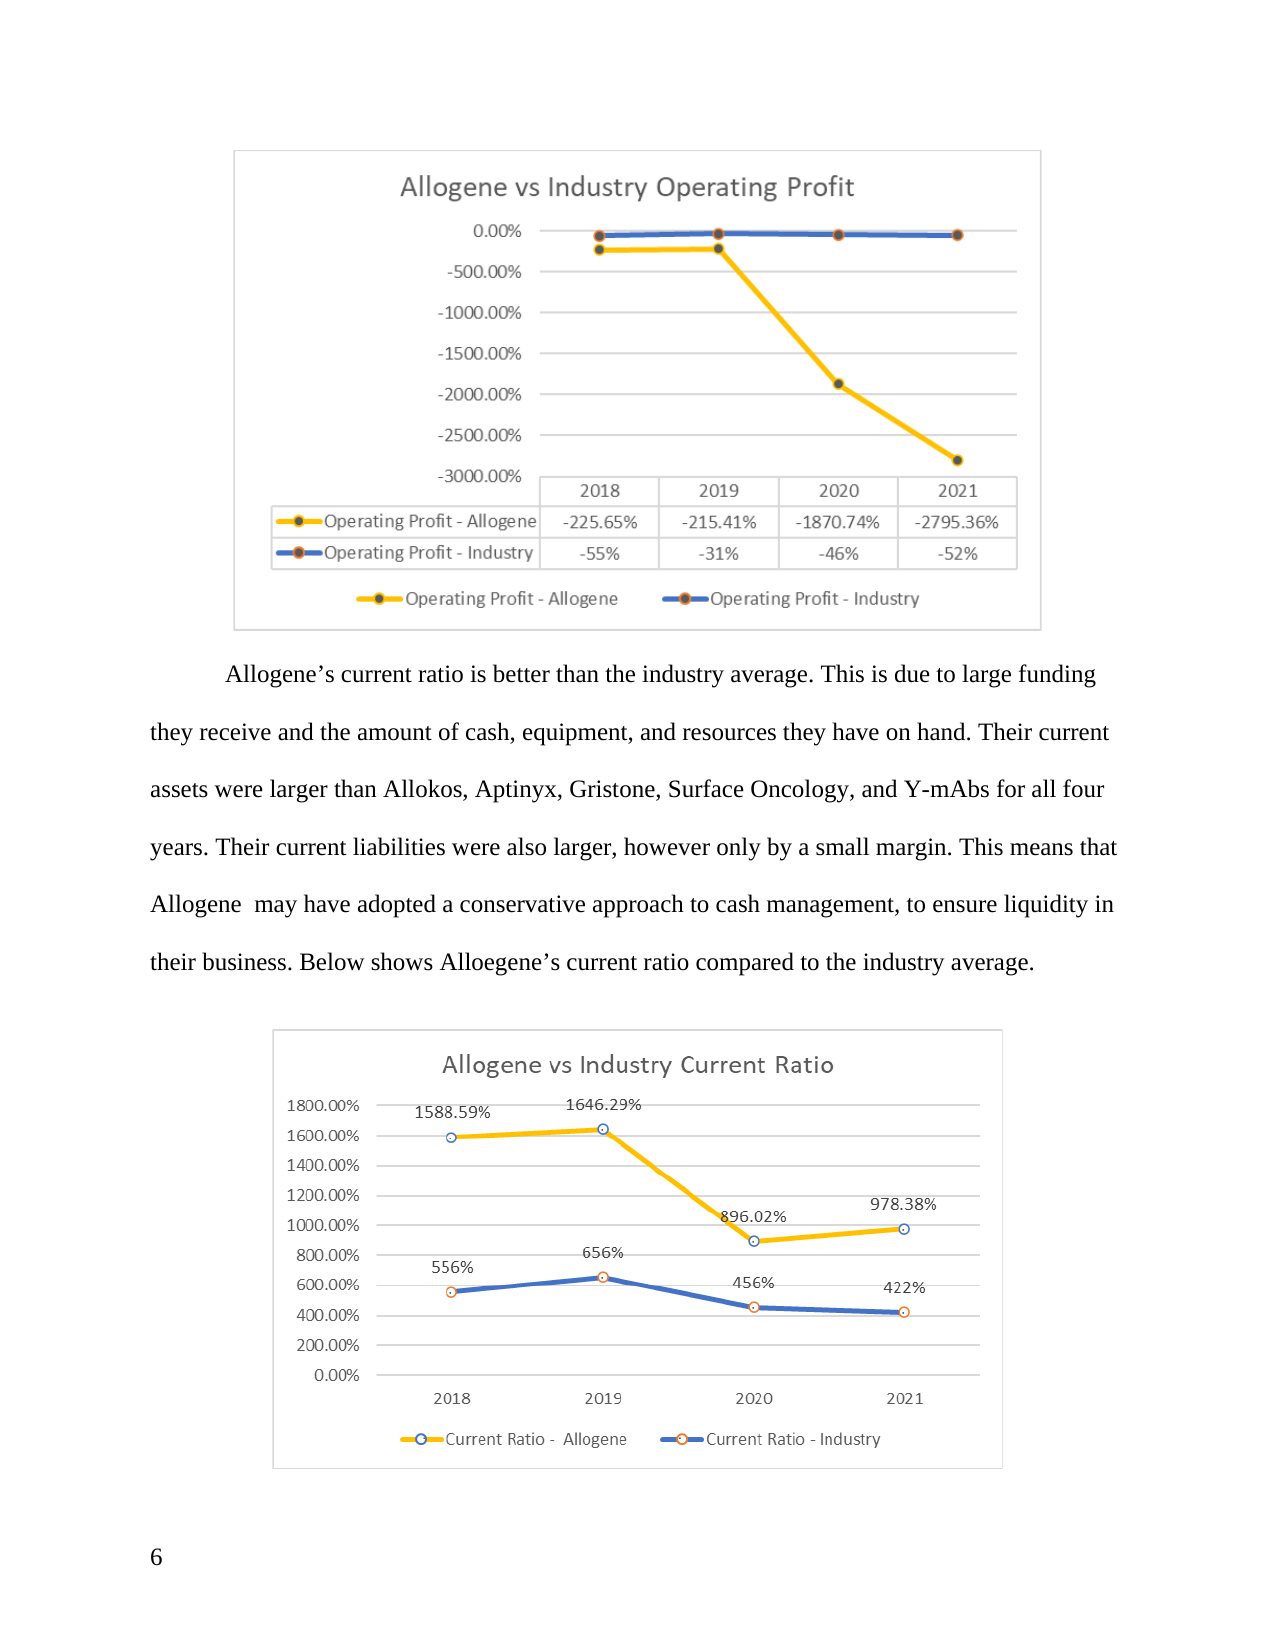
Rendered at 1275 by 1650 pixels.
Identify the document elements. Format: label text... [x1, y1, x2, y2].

picture [272, 1029, 1003, 1469]
picture [233, 150, 1042, 631]
text Allogene’s current ratio is better than the industry average. This is due to large funding they receive and the amount of cash, equipment, and resources they have on hand. Their current assets were larger than Allokos, Aptinyx, Gristone, Surface Oncology, and Y-mAbs for all four years. Their current liabilities were also larger, however only by a small margin. This means that Allogene may have adopted a conservative approach to cash management, to ensure liquidity in their business. Below shows Alloegene’s current ratio compared to the industry average. [150, 659, 1125, 976]
